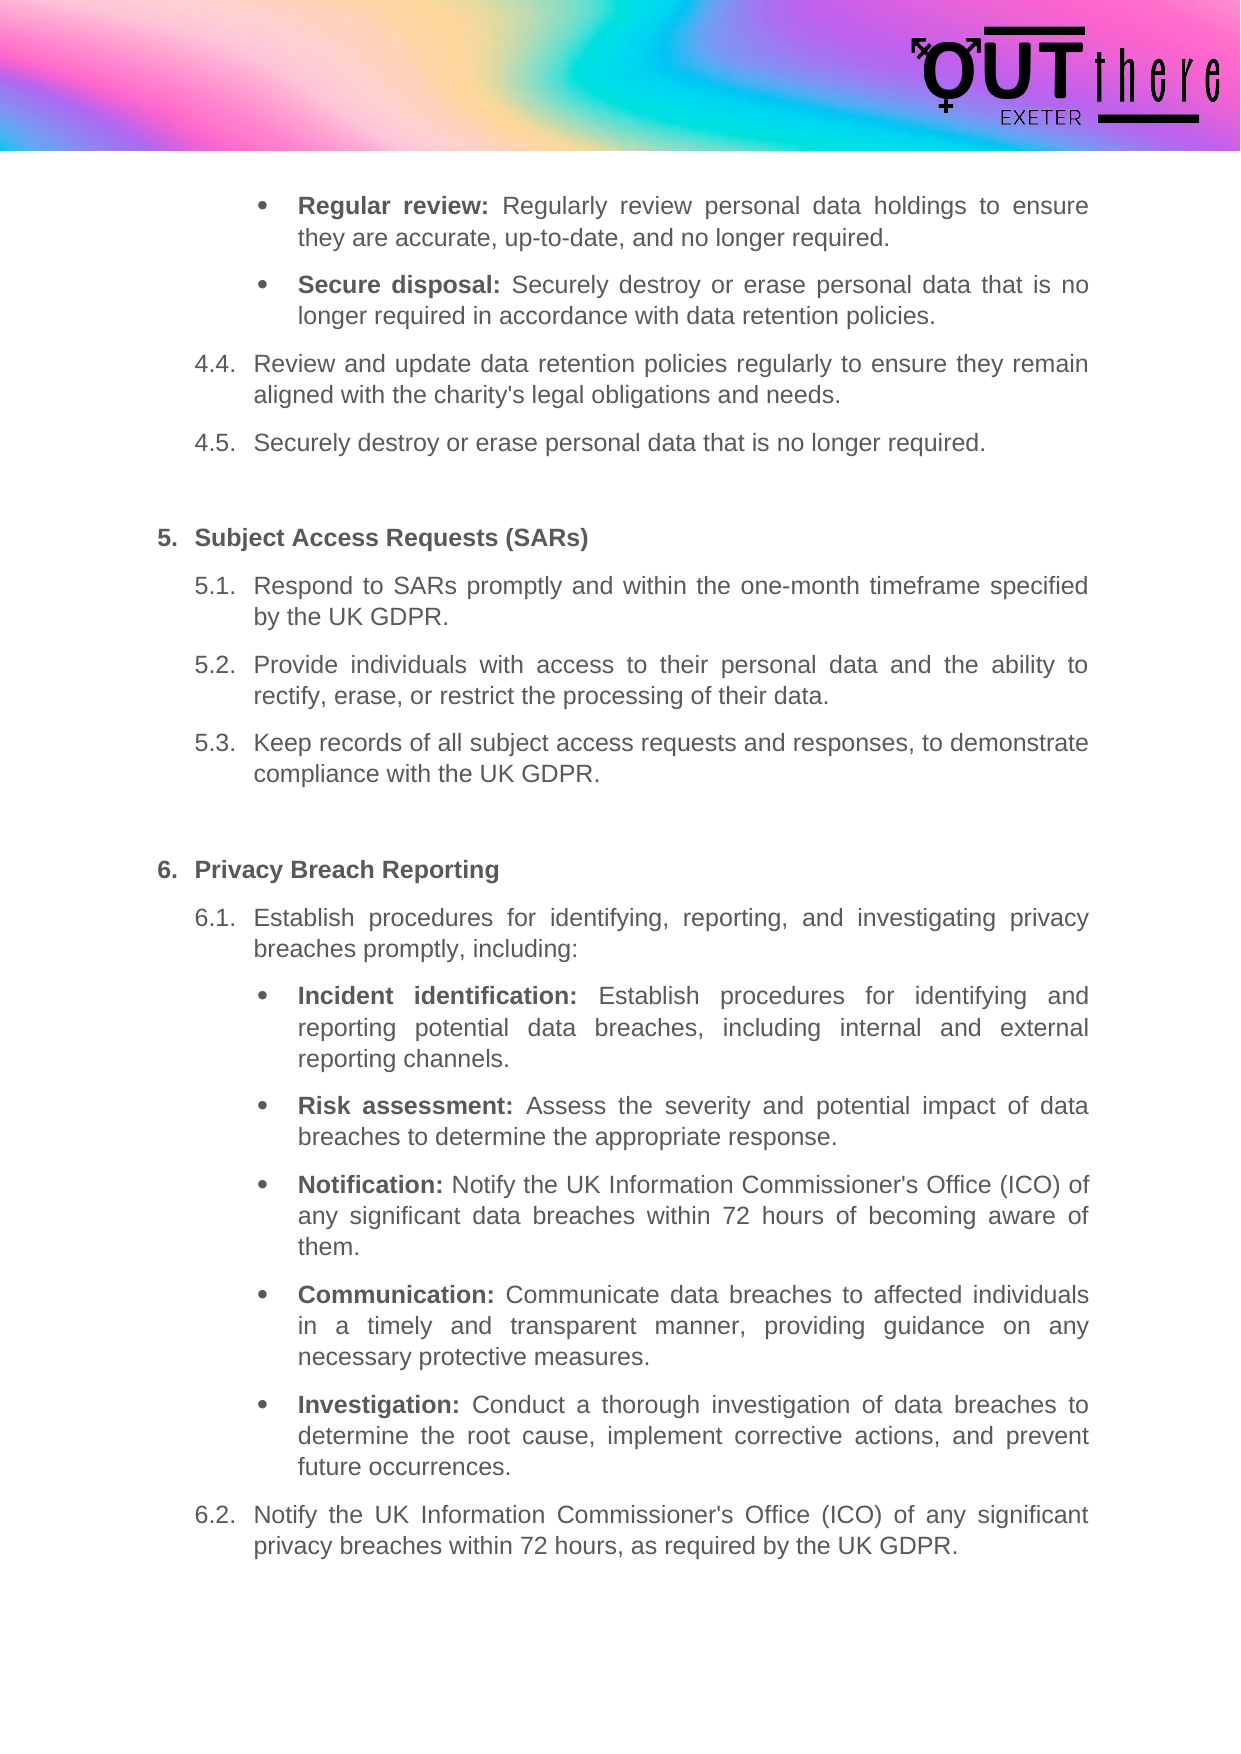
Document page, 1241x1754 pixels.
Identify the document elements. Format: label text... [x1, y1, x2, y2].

list Review and update data retention policies regularly to ensure they remain aligned with the charity's legal obligations and needs. [194, 349, 1090, 409]
list Risk assessment: Assess the severity and potential impact of data breaches to determine the appropriate response. [258, 1091, 1090, 1151]
list Respond to SARs promptly and within the one-month timeframe specified by the UK GDPR. [194, 571, 1090, 631]
list Regular review: Regularly review personal data holdings to ensure they are accurate, up-to-date, and no longer required. [258, 191, 1090, 251]
list Subject Access Requests (SARs) [157, 523, 1090, 552]
list Establish procedures for identifying, reporting, and investigating privacy breaches promptly, including: [194, 903, 1090, 962]
picture [670, 0, 1241, 151]
list Privacy Breach Reporting [157, 855, 1090, 884]
picture [0, 0, 1006, 151]
list Keep records of all subject access requests and responses, to demonstrate compliance with the UK GDPR. [194, 728, 1090, 788]
list Communication: Communicate data breaches to affected individuals in a timely and transparent manner, providing guidance on any necessary protective measures. [258, 1280, 1090, 1371]
list Notification: Notify the UK Information Commissioner's Office (ICO) of any significant data breaches within 72 hours of becoming aware of them. [258, 1170, 1090, 1261]
list Incident identification: Establish procedures for identifying and reporting potential data breaches, including internal and external reporting channels. [258, 981, 1090, 1072]
list Securely destroy or erase personal data that is no longer required. [194, 428, 1090, 457]
list Secure disposal: Securely destroy or erase personal data that is no longer required in accordance with data retention policies. [258, 270, 1090, 330]
list Provide individuals with access to their personal data and the ability to rectify, erase, or restrict the processing of their data. [194, 650, 1090, 709]
list Investigation: Conduct a thorough investigation of data breaches to determine the root cause, implement corrective actions, and prevent future occurrences. [258, 1390, 1090, 1481]
list Notify the UK Information Commissioner's Office (ICO) of any significant privacy breaches within 72 hours, as required by the UK GDPR. [194, 1500, 1090, 1559]
